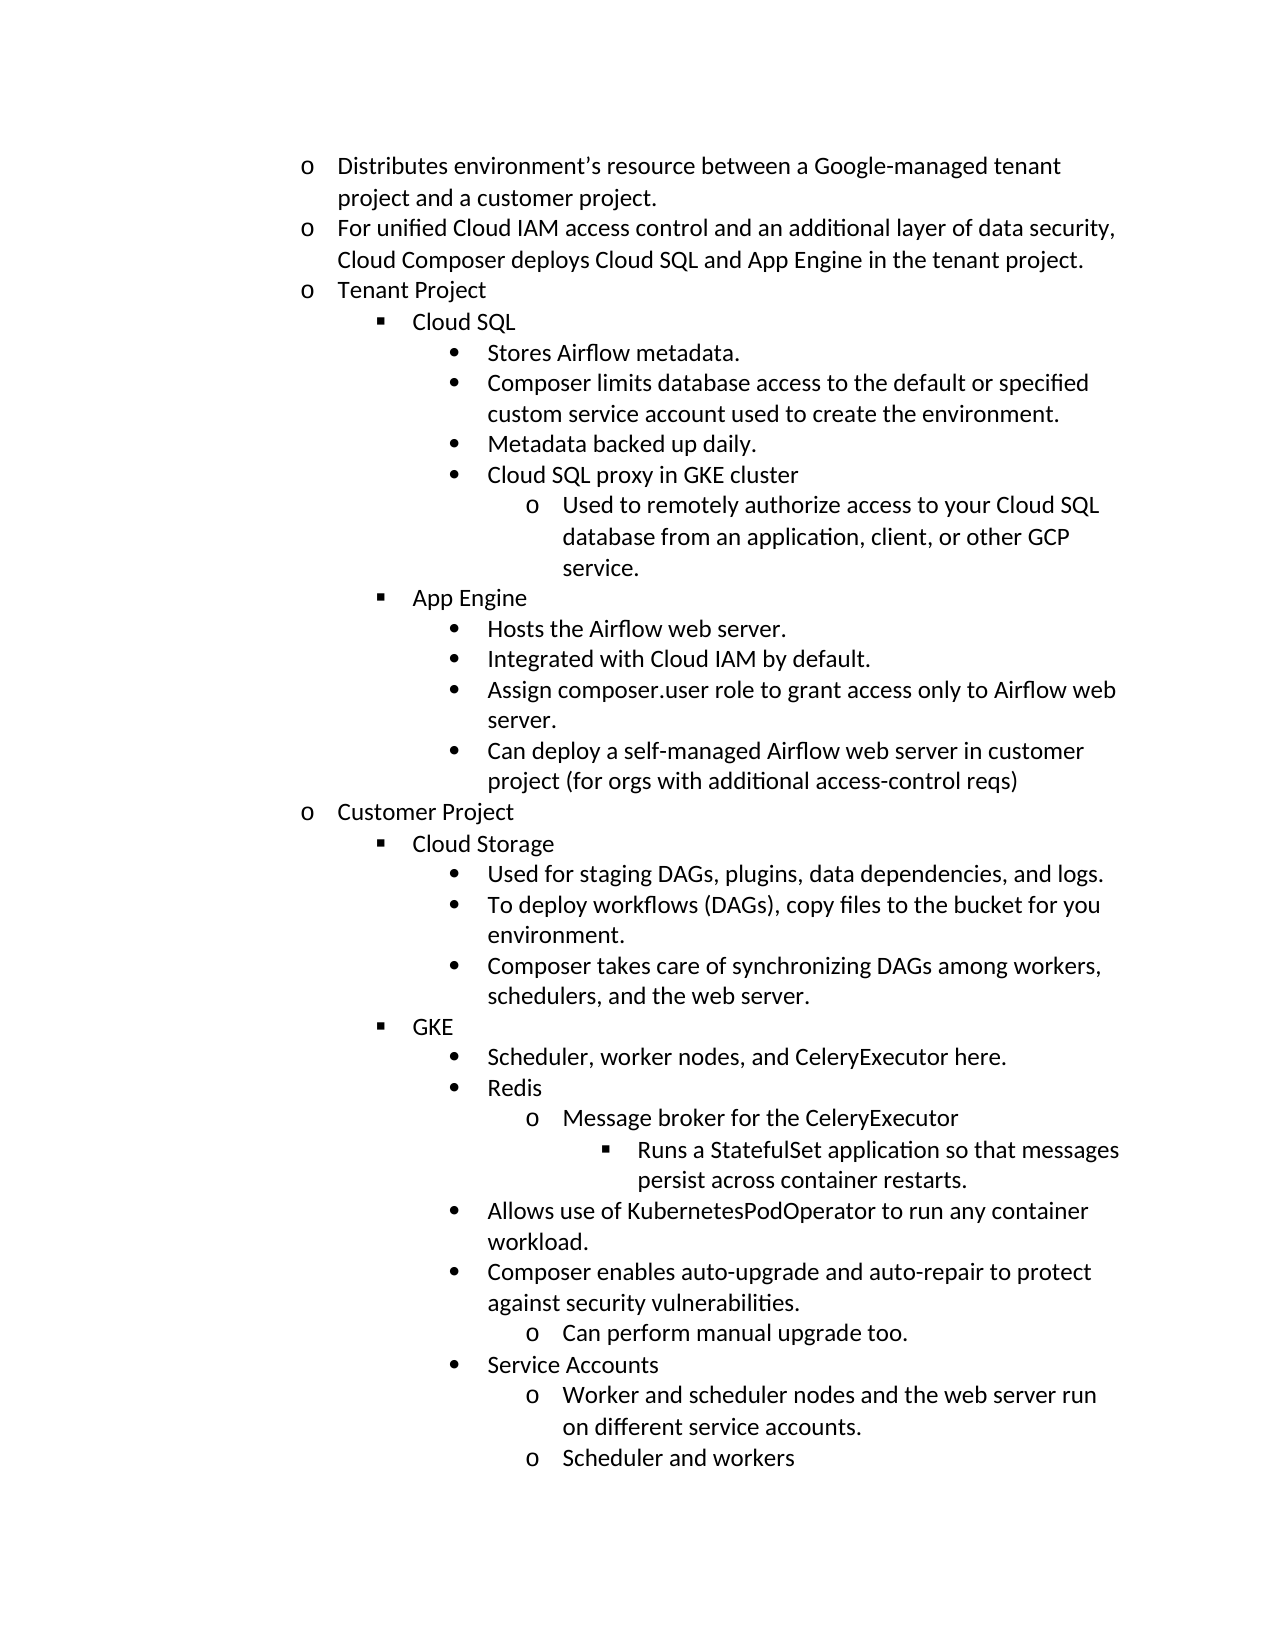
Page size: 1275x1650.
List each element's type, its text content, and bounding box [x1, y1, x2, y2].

list Cloud Storage [375, 828, 1125, 858]
list Tenant Project [300, 274, 1125, 306]
list Integrated with Cloud IAM by default. [450, 643, 1125, 674]
list Composer takes care of synchronizing DAGs among workers, schedulers, and the web server. [450, 950, 1125, 1011]
list For unified Cloud IAM access control and an additional layer of data security, Cloud Composer deploys Cloud SQL and App Engine in the tenant project. [300, 212, 1125, 274]
list Composer limits database access to the default or specified custom service account used to create the environment. [450, 367, 1125, 428]
list Runs a StatefulSet application so that messages persist across container restarts. [600, 1134, 1125, 1195]
list Customer Project [300, 796, 1125, 828]
list Stores Airflow metadata. [450, 337, 1125, 367]
list Cloud SQL [375, 306, 1125, 337]
list Worker and scheduler nodes and the web server run on different service accounts. [525, 1379, 1125, 1442]
list Cloud SQL proxy in GKE cluster [450, 459, 1125, 489]
list Assign composer.user role to grant access only to Airflow web server. [450, 674, 1125, 735]
list Redis [450, 1072, 1125, 1102]
list Can deploy a self-managed Airflow web server in customer project (for orgs with additional access-control reqs) [450, 735, 1125, 796]
list Distributes environment’s resource between a Google-managed tenant project and a customer project. [300, 150, 1125, 212]
list Composer enables auto-upgrade and auto-repair to protect against security vulnerabilities. [450, 1256, 1125, 1317]
list Scheduler, worker nodes, and CeleryExecutor here. [450, 1041, 1125, 1072]
list Hosts the Airflow web server. [450, 613, 1125, 643]
list Used for staging DAGs, plugins, data dependencies, and logs. [450, 858, 1125, 889]
list Scheduler and workers [525, 1442, 1125, 1474]
list Allows use of KubernetesPodOperator to run any container workload. [450, 1195, 1125, 1256]
list Can perform manual upgrade too. [525, 1317, 1125, 1349]
list Metadata backed up daily. [450, 428, 1125, 459]
list Service Accounts [450, 1349, 1125, 1379]
list Used to remotely authorize access to your Cloud SQL database from an application, client, or other GCP service. [525, 489, 1125, 582]
list GKE [375, 1011, 1125, 1041]
list Message broker for the CeleryExecutor [525, 1102, 1125, 1134]
list App Engine [375, 582, 1125, 613]
list To deploy workflows (DAGs), copy files to the bucket for you environment. [450, 889, 1125, 950]
